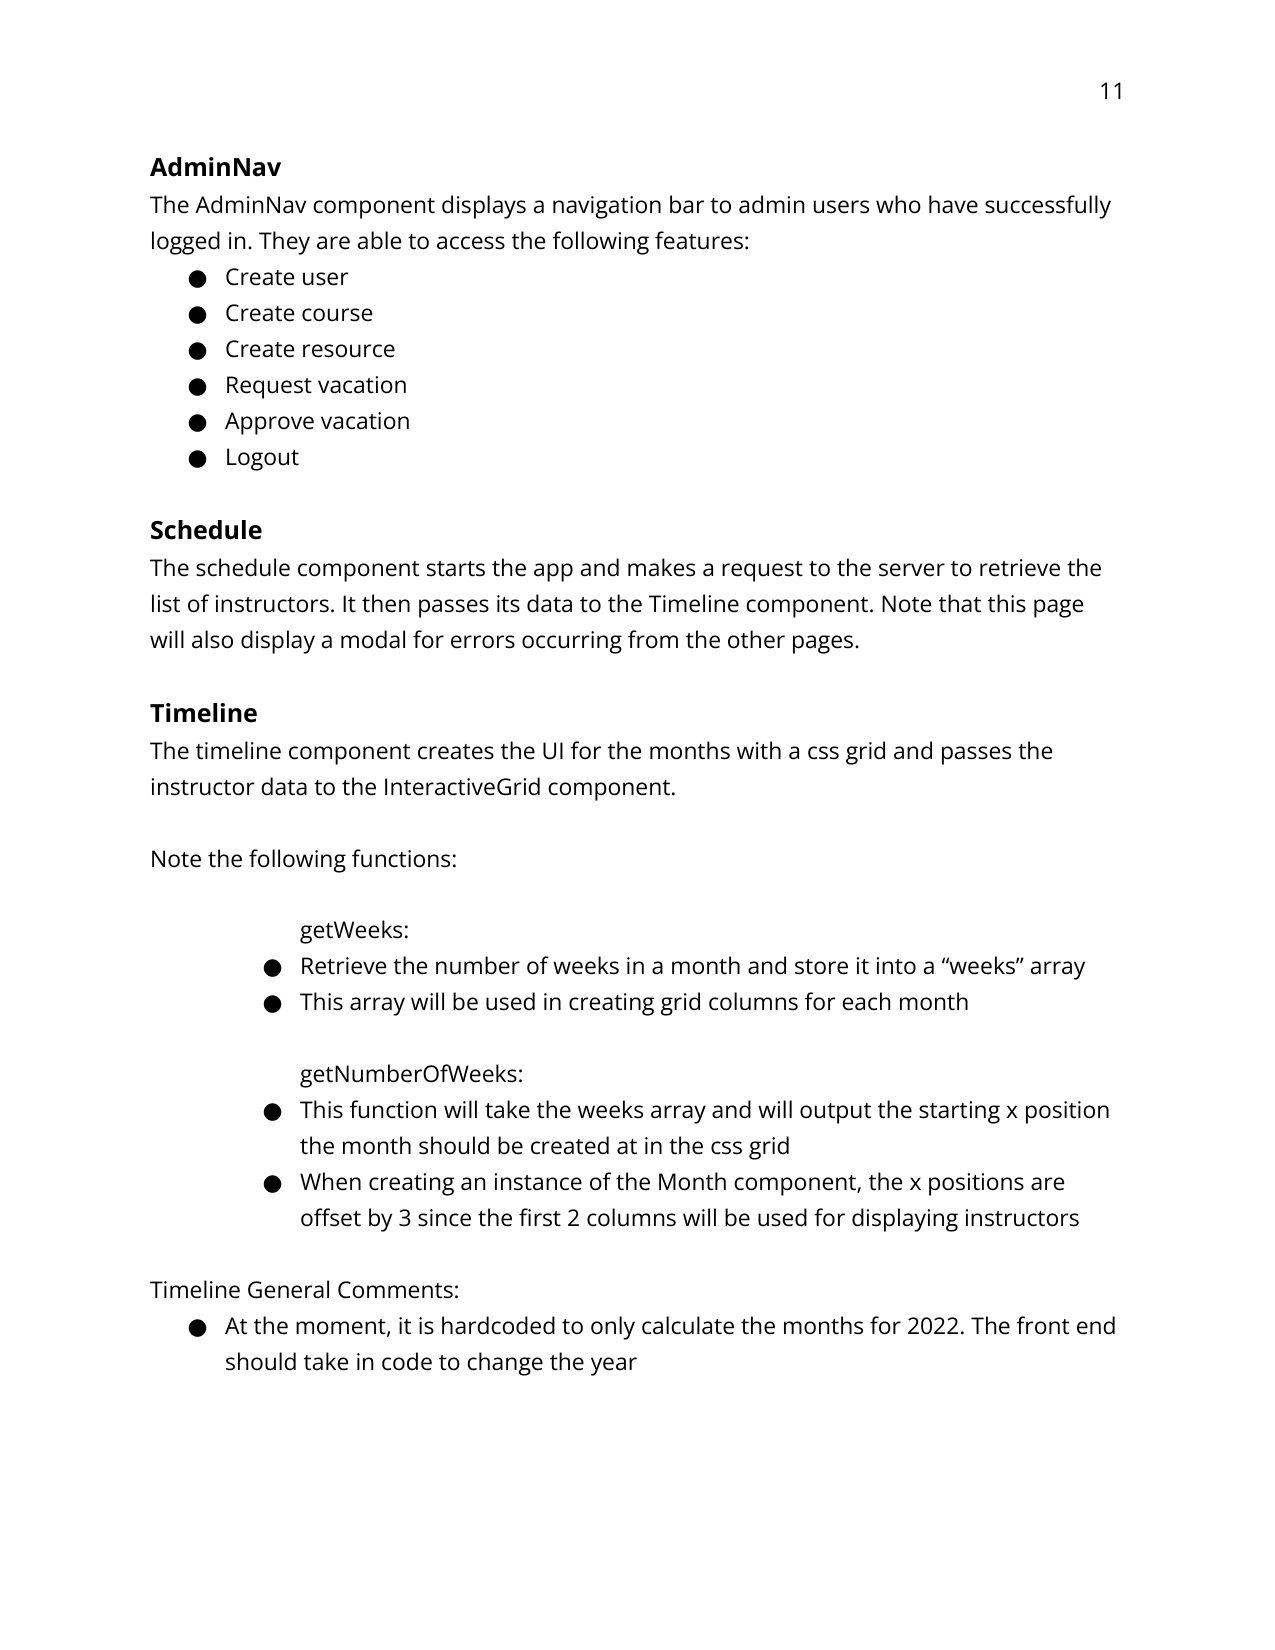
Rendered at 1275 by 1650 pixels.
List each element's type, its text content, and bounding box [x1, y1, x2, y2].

list Approve vacation [187, 405, 1125, 436]
list When creating an instance of the Month component, the x positions are offset by 3 since the first 2 columns will be used for displaying instructors [262, 1166, 1125, 1233]
list At the moment, it is hardcoded to only calculate the months for 2022. The front end should take in code to change the year [187, 1310, 1125, 1377]
list Create resource [187, 333, 1125, 364]
subtitle Schedule [150, 513, 1125, 547]
text getWeeks: [225, 914, 1125, 946]
list Create course [187, 297, 1125, 328]
text The AdminNav component displays a navigation bar to admin users who have successfully logged in. They are able to access the following features: [150, 189, 1125, 256]
list This array will be used in creating grid columns for each month [262, 986, 1125, 1017]
list Retrieve the number of weeks in a month and store it into a “weeks” array [262, 950, 1125, 982]
list Create user [187, 261, 1125, 292]
text The timeline component creates the UI for the months with a css grid and passes the instructor data to the InteractiveGrid component. [150, 735, 1125, 802]
text Note the following functions: [150, 842, 1125, 874]
text Timeline General Comments: [150, 1274, 1125, 1305]
list Logout [187, 441, 1125, 472]
list Request vacation [187, 369, 1125, 400]
text The schedule component starts the app and makes a request to the server to retrieve the list of instructors. It then passes its data to the Timeline component. Note that this page will also display a modal for errors occurring from the other pages. [150, 552, 1125, 655]
text getNumberOfWeeks: [225, 1058, 1125, 1089]
subtitle Timeline [150, 696, 1125, 729]
list This function will take the weeks array and will output the starting x position the month should be created at in the css grid [262, 1094, 1125, 1161]
subtitle AdminNav [150, 150, 1125, 184]
